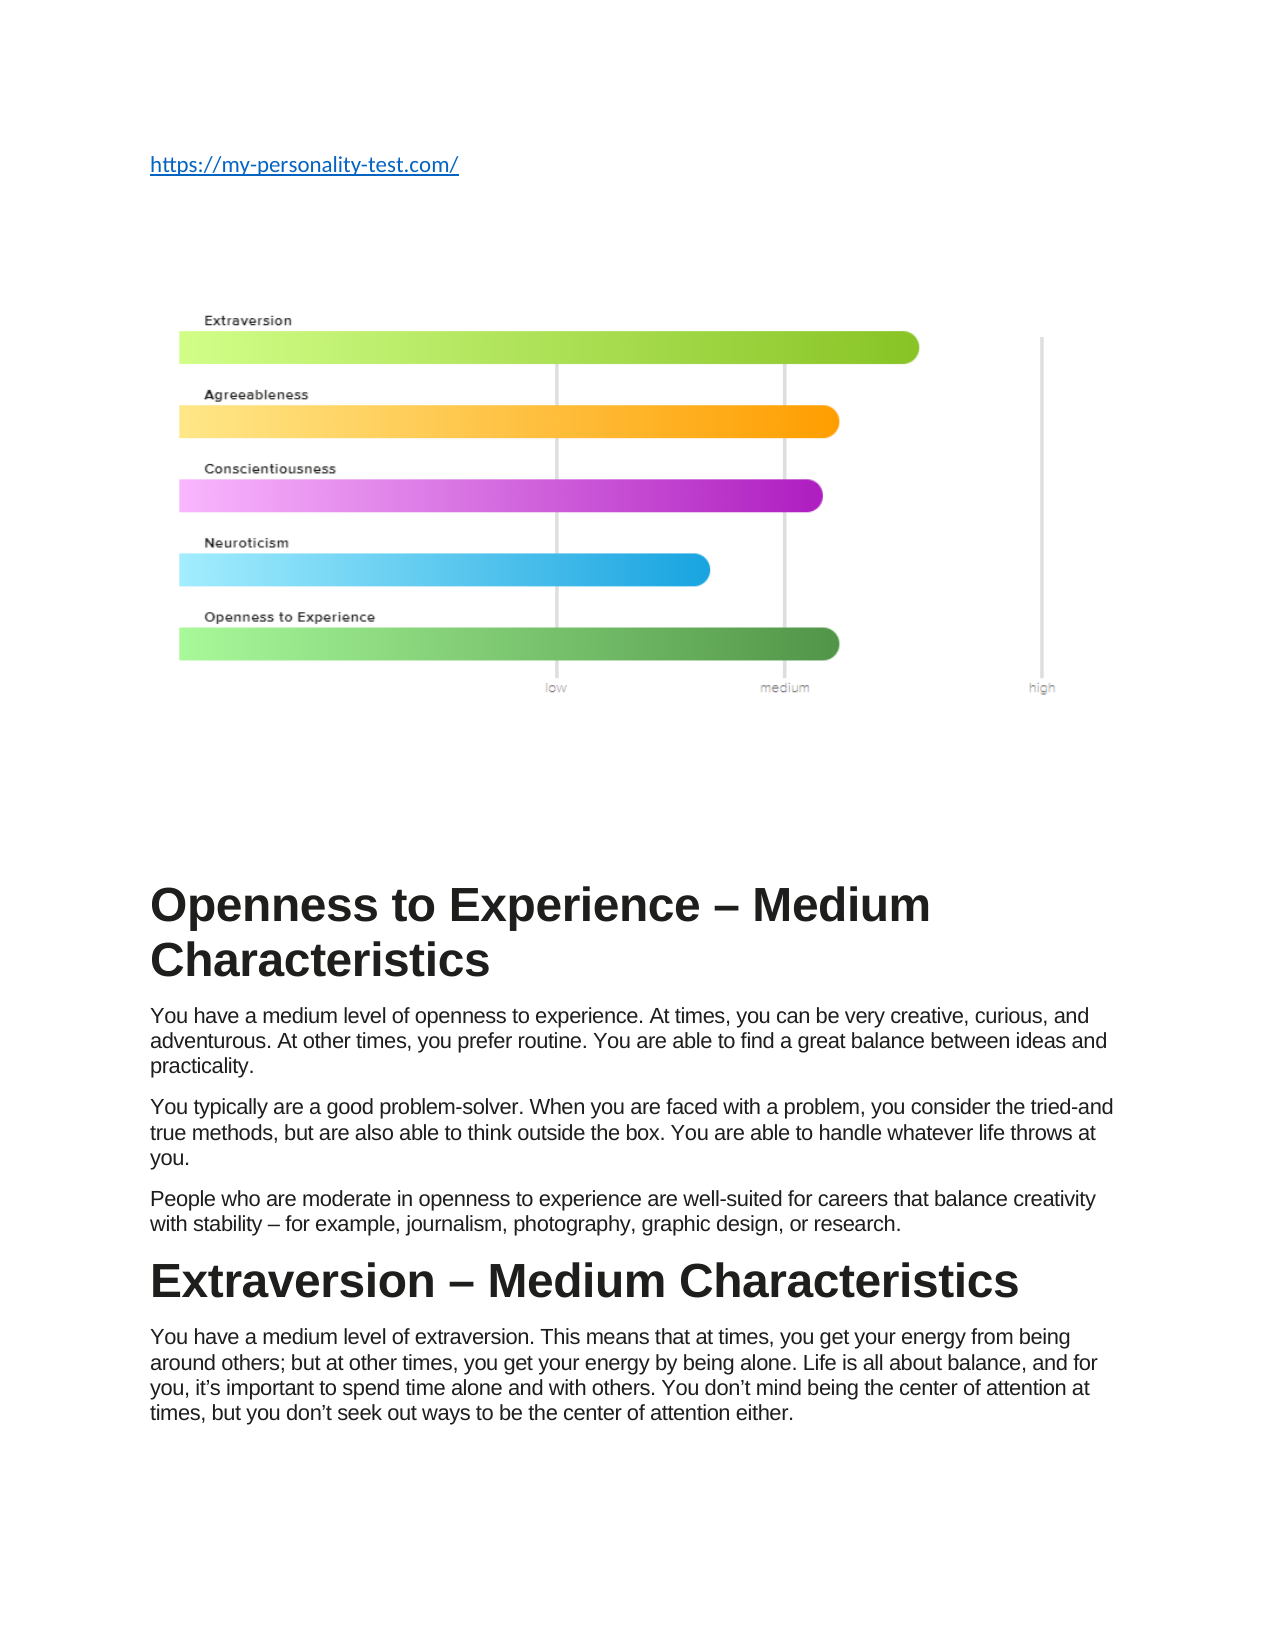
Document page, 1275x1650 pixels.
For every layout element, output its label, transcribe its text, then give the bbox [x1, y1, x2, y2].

text https://my-personality-test.com/ [150, 150, 1125, 178]
text Openness to Experience – Medium Characteristics [150, 876, 1125, 986]
text You have a medium level of openness to experience. At times, you can be very creative, curious, and adventurous. At other times, you prefer routine. You are able to find a great balance between ideas and practicality. [150, 1003, 1125, 1078]
text People who are moderate in openness to experience are well-suited for careers that balance creativity with stability – for example, journalism, photography, graphic design, or research. [150, 1185, 1125, 1236]
text You have a medium level of extraversion. This means that at times, you get your energy from being around others; but at other times, you get your energy by being alone. Life is all about balance, and for you, it’s important to spend time alone and with others. You don’t mind being the center of attention at times, but you don’t seek out ways to be the center of attention either. [150, 1324, 1125, 1425]
text You typically are a good problem-solver. When you are faced with a problem, you consider the tried-and true methods, but are also able to think outside the box. You are able to handle whatever life throws at you. [150, 1094, 1125, 1170]
text Extraversion – Medium Characteristics [150, 1252, 1125, 1308]
picture [150, 290, 1125, 717]
